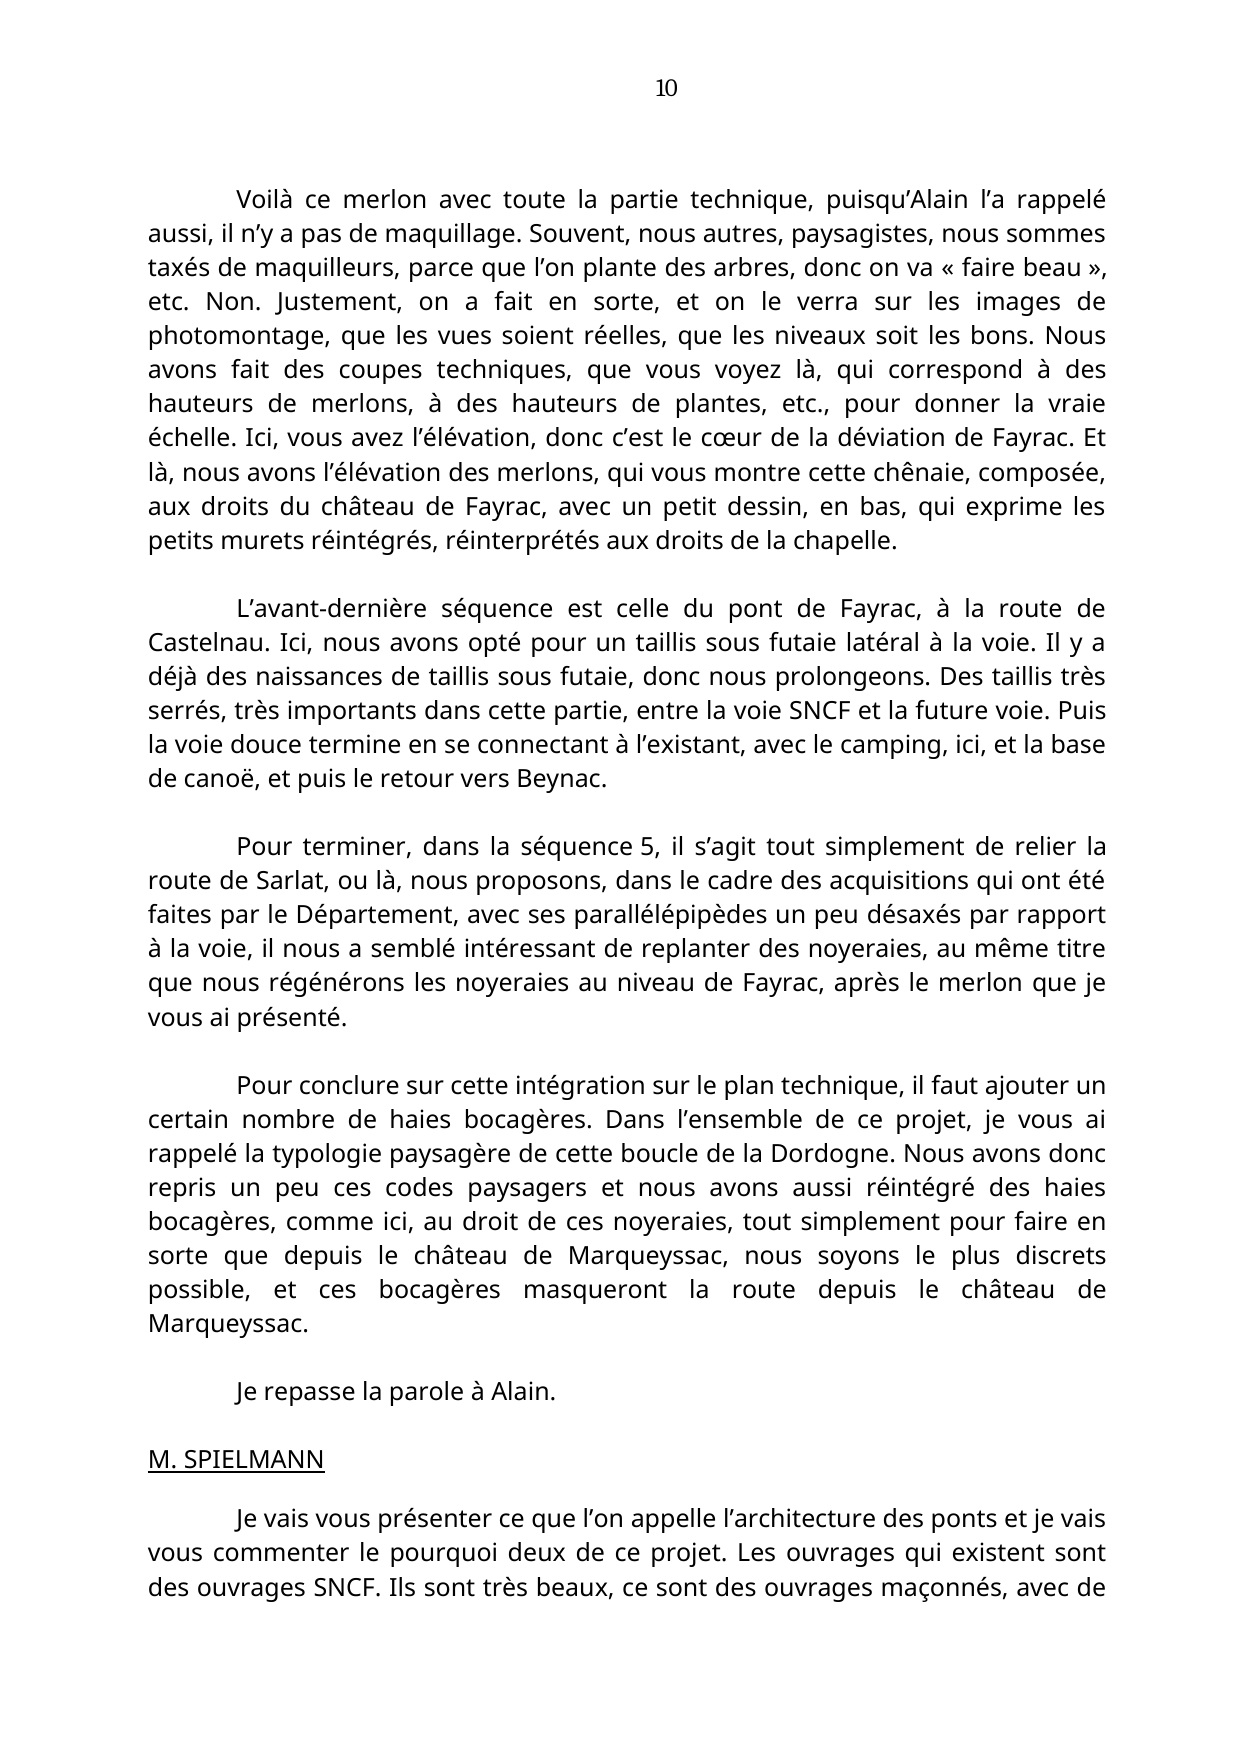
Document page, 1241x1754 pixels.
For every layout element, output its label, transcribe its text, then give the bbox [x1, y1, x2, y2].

text Voilà ce merlon avec toute la partie technique, puisqu’Alain l’a rappelé aussi, il n’y a pas de maquillage. Souvent, nous autres, paysagistes, nous sommes taxés de maquilleurs, parce que l’on plante des arbres, donc on va « faire beau », etc. Non. Justement, on a fait en sorte, et on le verra sur les images de photomontage, que les vues soient réelles, que les niveaux soit les bons. Nous avons fait des coupes techniques, que vous voyez là, qui correspond à des hauteurs de merlons, à des hauteurs de plantes, etc., pour donner la vraie échelle. Ici, vous avez l’élévation, donc c’est le cœur de la déviation de Fayrac. Et là, nous avons l’élévation des merlons, qui vous montre cette chênaie, composée, aux droits du château de Fayrac, avec un petit dessin, en bas, qui exprime les petits murets réintégrés, réinterprétés aux droits de la chapelle. [148, 182, 1107, 556]
text Pour terminer, dans la séquence 5, il s’agit tout simplement de relier la route de Sarlat, ou là, nous proposons, dans le cadre des acquisitions qui ont été faites par le Département, avec ses parallélépipèdes un peu désaxés par rapport à la voie, il nous a semblé intéressant de replanter des noyeraies, au même titre que nous régénérons les noyeraies au niveau de Fayrac, après le merlon que je vous ai présenté. [148, 829, 1107, 1033]
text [148, 1501, 1107, 1603]
text Pour conclure sur cette intégration sur le plan technique, il faut ajouter un certain nombre de haies bocagères. Dans l’ensemble de ce projet, je vous ai rappelé la typologie paysagère de cette boucle de la Dordogne. Nous avons donc repris un peu ces codes paysagers et nous avons aussi réintégré des haies bocagères, comme ici, au droit de ces noyeraies, tout simplement pour faire en sorte que depuis le château de Marqueyssac, nous soyons le plus discrets possible, et ces bocagères masqueront la route depuis le château de Marqueyssac. [148, 1067, 1107, 1340]
text M. SPIELMANN [148, 1442, 1107, 1476]
text Je repasse la parole à Alain. [148, 1374, 1107, 1408]
text L’avant-dernière séquence est celle du pont de Fayrac, à la route de Castelnau. Ici, nous avons opté pour un taillis sous futaie latéral à la voie. Il y a déjà des naissances de taillis sous futaie, donc nous prolongeons. Des taillis très serrés, très importants dans cette partie, entre la voie SNCF et la future voie. Puis la voie douce termine en se connectant à l’existant, avec le camping, ici, et la base de canoë, et puis le retour vers Beynac. [148, 590, 1107, 795]
